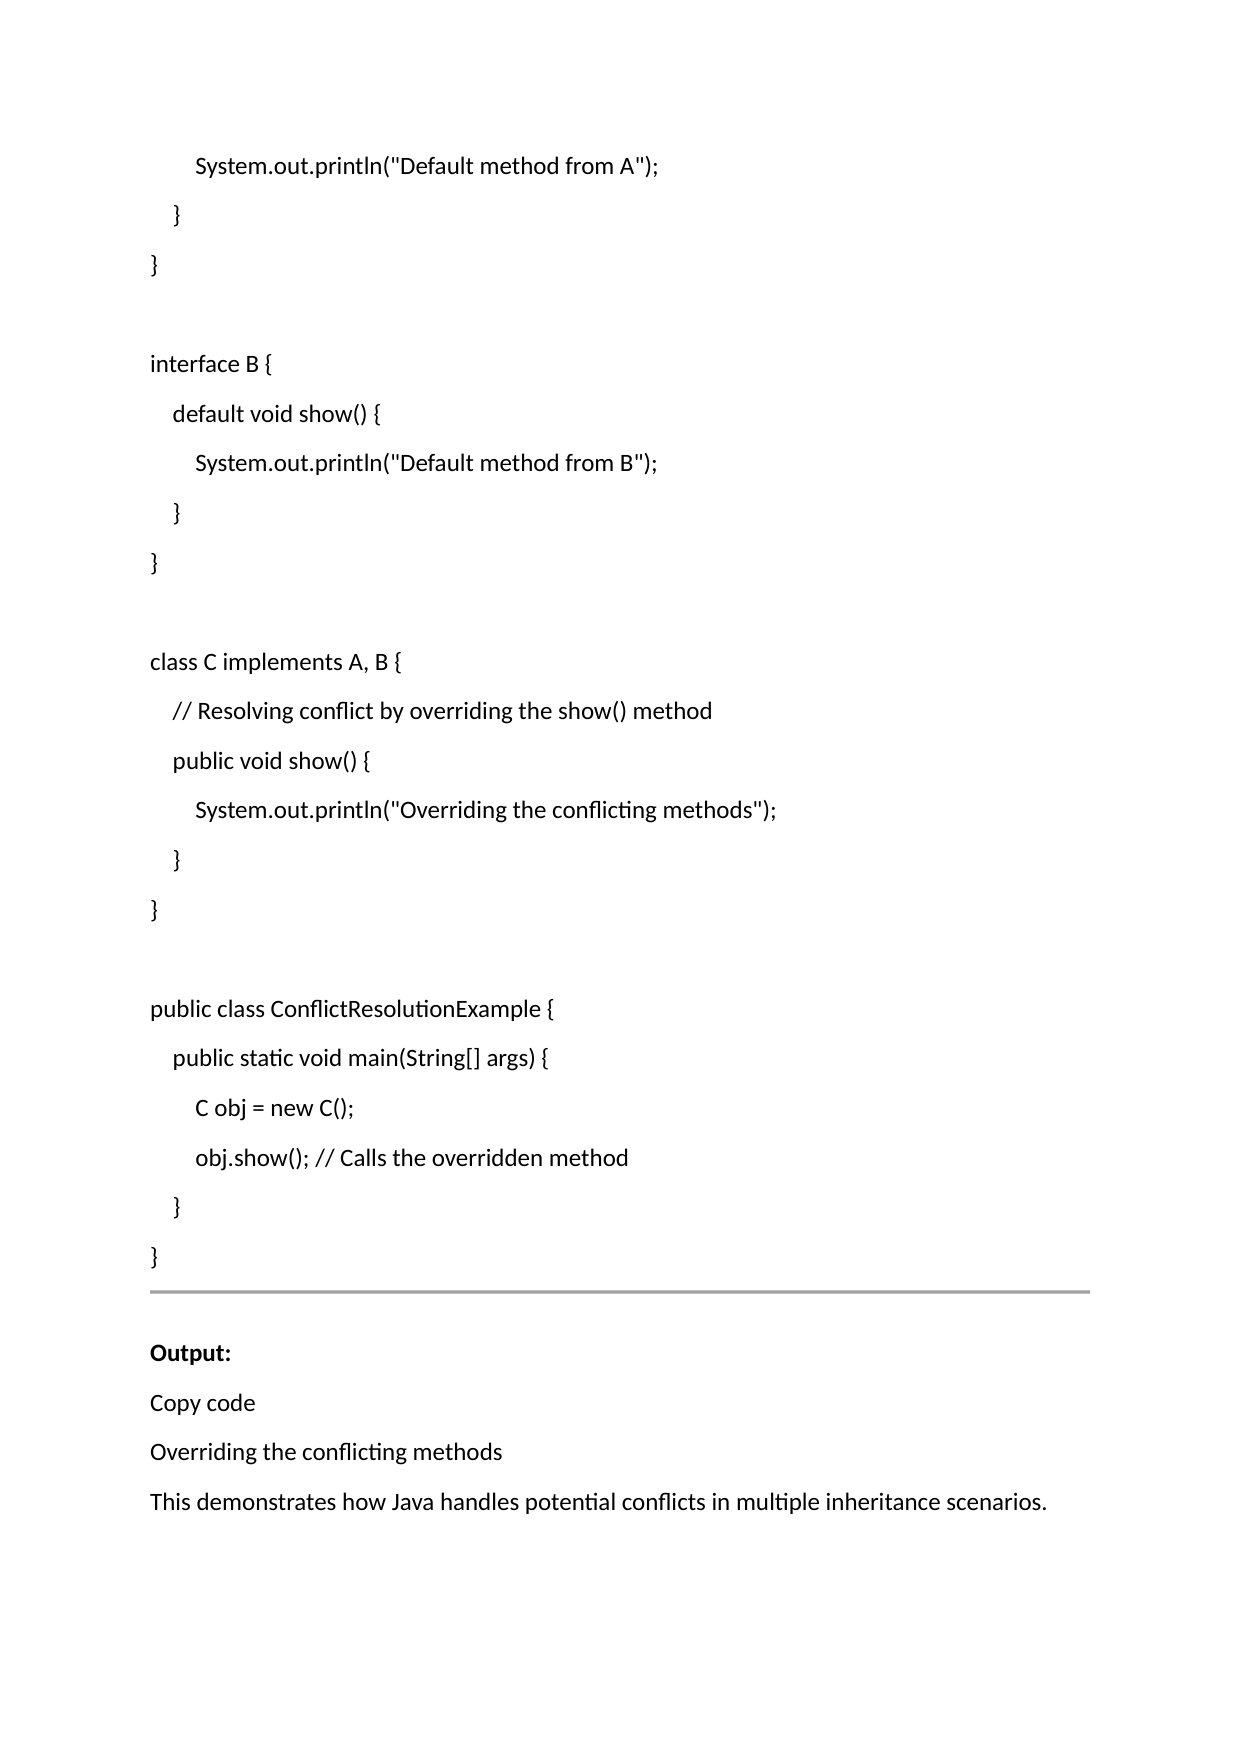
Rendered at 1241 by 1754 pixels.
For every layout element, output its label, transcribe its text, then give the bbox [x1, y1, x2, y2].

text } [150, 249, 1090, 280]
text } [150, 547, 1090, 577]
text public static void main(String[] args) { [150, 1042, 1090, 1073]
text interface B { [150, 348, 1090, 379]
text This demonstrates how Java handles potential conflicts in multiple inheritance scenarios. [150, 1486, 1090, 1517]
text } [150, 199, 1090, 230]
text } [150, 894, 1090, 924]
text obj.show(); // Calls the overridden method [150, 1142, 1090, 1172]
text public class ConflictResolutionExample { [150, 993, 1090, 1023]
text } [150, 1241, 1090, 1271]
text } [150, 844, 1090, 875]
text } [150, 497, 1090, 528]
text System.out.println("Default method from B"); [150, 447, 1090, 478]
text Copy code [150, 1387, 1090, 1417]
text // Resolving conflict by overriding the show() method [150, 695, 1090, 726]
text C obj = new C(); [150, 1092, 1090, 1123]
text Overriding the conflicting methods [150, 1436, 1090, 1467]
text System.out.println("Default method from A"); [150, 150, 1090, 181]
text public void show() { [150, 745, 1090, 776]
text } [150, 1191, 1090, 1222]
text System.out.println("Overriding the conflicting methods"); [150, 794, 1090, 825]
text default void show() { [150, 398, 1090, 428]
text class C implements A, B { [150, 646, 1090, 676]
text Output: [150, 1337, 1090, 1368]
